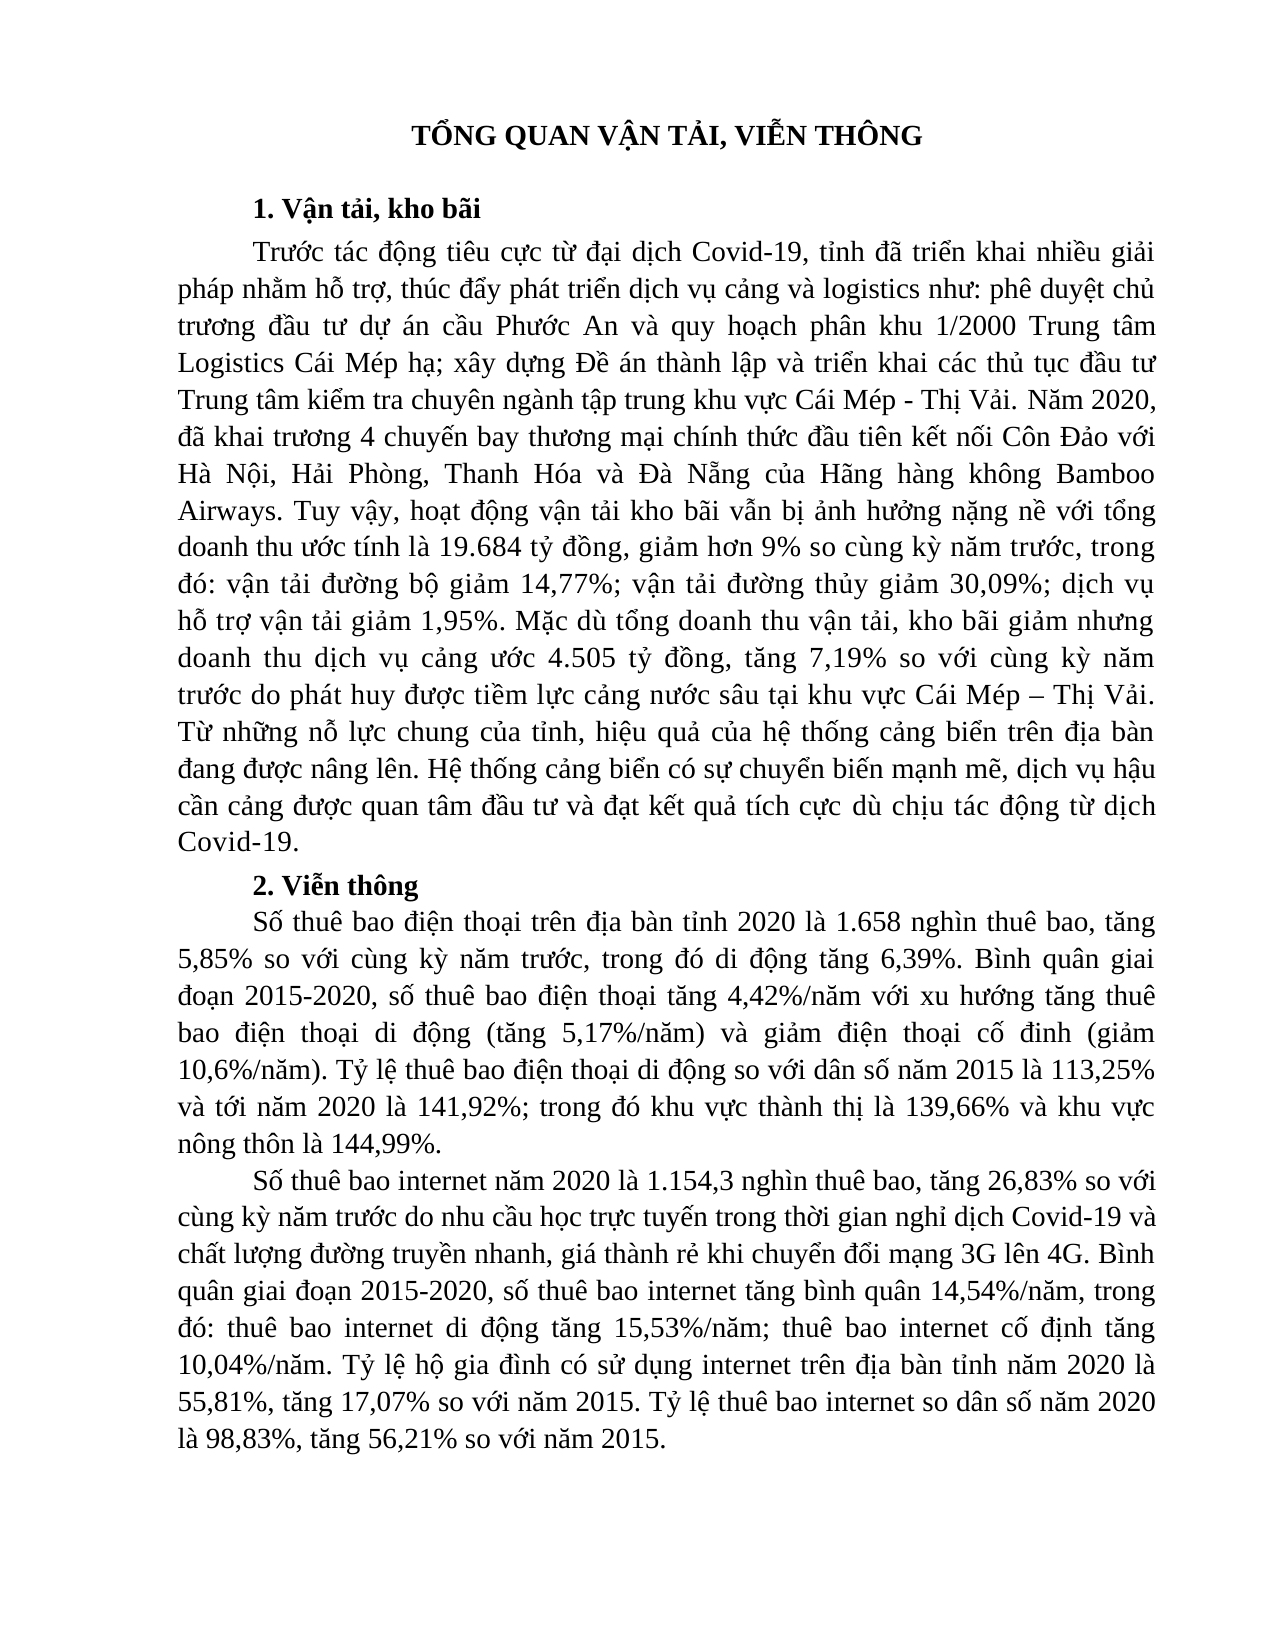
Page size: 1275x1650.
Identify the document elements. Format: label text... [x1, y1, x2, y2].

text Số thuê bao điện thoại trên địa bàn tỉnh 2020 là 1.658 nghìn thuê bao, tăng 5,85% so với cùng kỳ năm trước, trong đó di động tăng 6,39%. Bình quân giai đoạn 2015-2020, số thuê bao điện thoại tăng 4,42%/năm với xu hướng tăng thuê bao điện thoại di động (tăng 5,17%/năm) và giảm điện thoại cố đinh (giảm 10,6%/năm). Tỷ lệ thuê bao điện thoại di động so với dân số năm 2015 là 113,25% và tới năm 2020 là 141,92%; trong đó khu vực thành thị là 139,66% và khu vực nông thôn là 144,99%. [177, 904, 1157, 1159]
text Số thuê bao internet năm 2020 là 1.154,3 nghìn thuê bao, tăng 26,83% so với cùng kỳ năm trước do nhu cầu học trực tuyến trong thời gian nghỉ dịch Covid-19 và chất lượng đường truyền nhanh, giá thành rẻ khi chuyển đổi mạng 3G lên 4G. Bình quân giai đoạn 2015-2020, số thuê bao internet tăng bình quân 14,54%/năm, trong đó: thuê bao internet di động tăng 15,53%/năm; thuê bao internet cố định tăng 10,04%/năm. Tỷ lệ hộ gia đình có sử dụng internet trên địa bàn tỉnh năm 2020 là 55,81%, tăng 17,07% so với năm 2015. Tỷ lệ thuê bao internet so dân số năm 2020 là 98,83%, tăng 56,21% so với năm 2015. [177, 1163, 1157, 1454]
text TỔNG QUAN VẬN TẢI, VIỄN THÔNG [177, 118, 1157, 152]
text 1. Vận tải, kho bãi [177, 191, 1157, 225]
text 2. Viễn thông [177, 868, 1157, 901]
text Trước tác động tiêu cực từ đại dịch Covid-19, tỉnh đã triển khai nhiều giải pháp nhằm hỗ trợ, thúc đẩy phát triển dịch vụ cảng và logistics như: phê duyệt chủ trương đầu tư dự án cầu Phước An và quy hoạch phân khu 1/2000 Trung tâm Logistics Cái Mép hạ; xây dựng Đề án thành lập và triển khai các thủ tục đầu tư Trung tâm kiểm tra chuyên ngành tập trung khu vực Cái Mép - Thị Vải. Năm 2020, đã khai trương 4 chuyến bay thương mại chính thức đầu tiên kết nối Côn Đảo với Hà Nội, Hải Phòng, Thanh Hóa và Đà Nẵng của Hãng hàng không Bamboo Airways. Tuy vậy, hoạt động vận tải kho bãi vẫn bị ảnh hưởng nặng nề với tổng doanh thu ước tính là 19.684 tỷ đồng, giảm hơn 9% so cùng kỳ năm trước, trong đó: vận tải đường bộ giảm 14,77%; vận tải đường thủy giảm 30,09%; dịch vụ hỗ trợ vận tải giảm 1,95%. Mặc dù tổng doanh thu vận tải, kho bãi giảm nhưng doanh thu dịch vụ cảng ước 4.505 tỷ đồng, tăng 7,19% so với cùng kỳ năm trước do phát huy được tiềm lực cảng nước sâu tại khu vực Cái Mép – Thị Vải. Từ những nỗ lực chung của tỉnh, hiệu quả của hệ thống cảng biển trên địa bàn đang được nâng lên. Hệ thống cảng biển có sự chuyển biến mạnh mẽ, dịch vụ hậu cần cảng được quan tâm đầu tư và đạt kết quả tích cực dù chịu tác động từ dịch Covid-19. [177, 234, 1157, 858]
